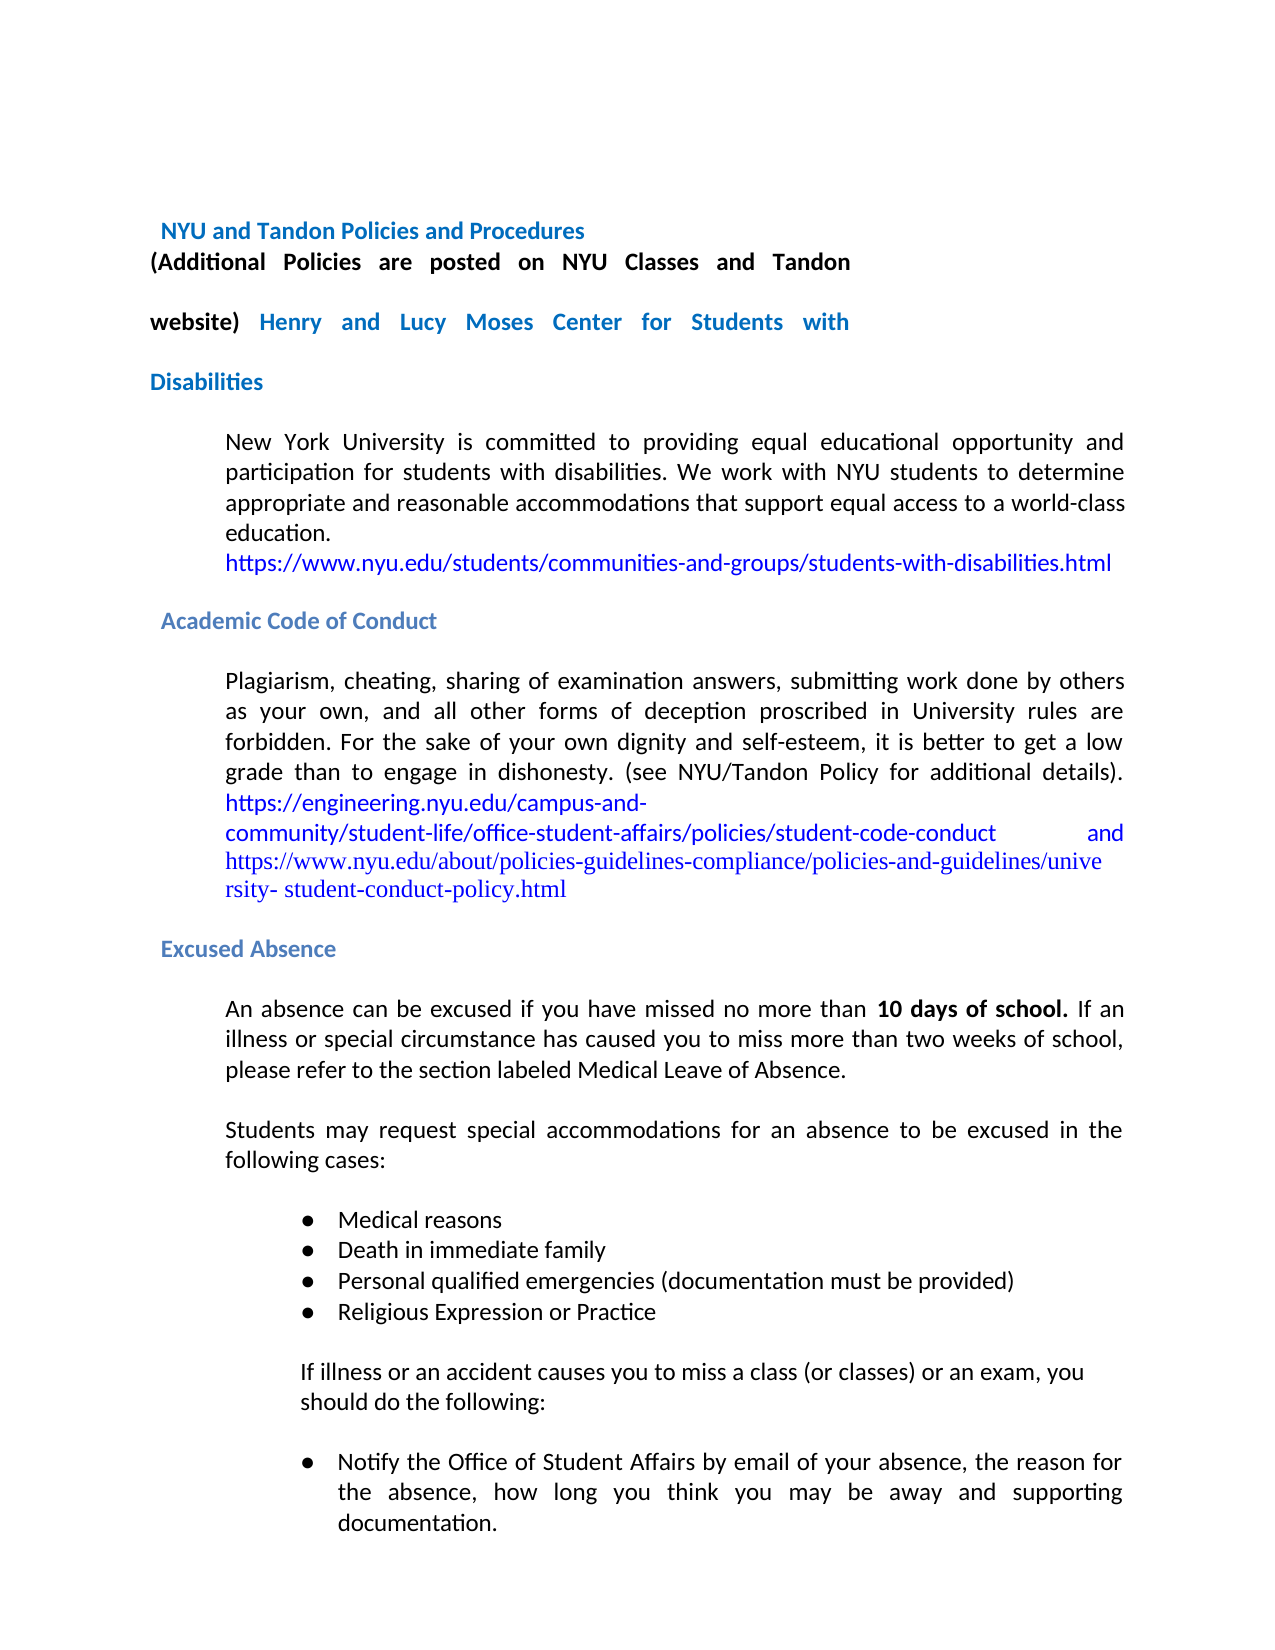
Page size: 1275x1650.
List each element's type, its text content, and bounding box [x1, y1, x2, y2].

text Students may request special accommodations for an absence to be excused in the following cases: [225, 1114, 1123, 1175]
list Death in immediate family [300, 1235, 1139, 1265]
text https://www.nyu.edu/students/communities-and-groups/students-with-disabilities.html [225, 548, 1139, 577]
text (Additional Policies are posted on NYU Classes and Tandon website) Henry and Lucy Moses Center for Students with Disabilities [150, 246, 851, 396]
text community/student-life/office-student-affairs/policies/student-code-conduct and https://www.nyu.edu/about/policies-guidelines-compliance/policies-and-guidelines/unive rsity- student-conduct-policy.html [225, 818, 1125, 903]
list Personal qualified emergencies (documentation must be provided) [300, 1265, 1139, 1296]
subtitle NYU and Tandon Policies and Procedures [161, 215, 1139, 246]
list Notify the Office of Student Affairs by email of your absence, the reason for the absence, how long you think you may be away and supporting documentation. [300, 1446, 1124, 1537]
text An absence can be excused if you have missed no more than 10 days of school. If an illness or special circumstance has caused you to miss more than two weeks of school, please refer to the section labeled Medical Leave of Absence. [225, 993, 1125, 1084]
list Religious Expression or Practice [300, 1296, 1139, 1326]
text New York University is committed to providing equal educational opportunity and participation for students with disabilities. We work with NYU students to determine appropriate and reasonable accommodations that support equal access to a world-class education. [225, 426, 1125, 548]
text Plagiarism, cheating, sharing of examination answers, submitting work done by others as your own, and all other forms of deception proscribed in University rules are forbidden. For the sake of your own dignity and self-esteem, it is better to get a low grade than to engage in dishonesty. (see NYU/Tandon Policy for additional details). https://engineering.nyu.edu/campus-and- [225, 665, 1125, 817]
list Medical reasons [300, 1204, 1139, 1235]
text If illness or an accident causes you to miss a class (or classes) or an exam, you should do the following: [300, 1356, 1139, 1417]
subtitle Academic Code of Conduct [161, 605, 1139, 635]
subtitle Excused Absence [161, 933, 1139, 964]
